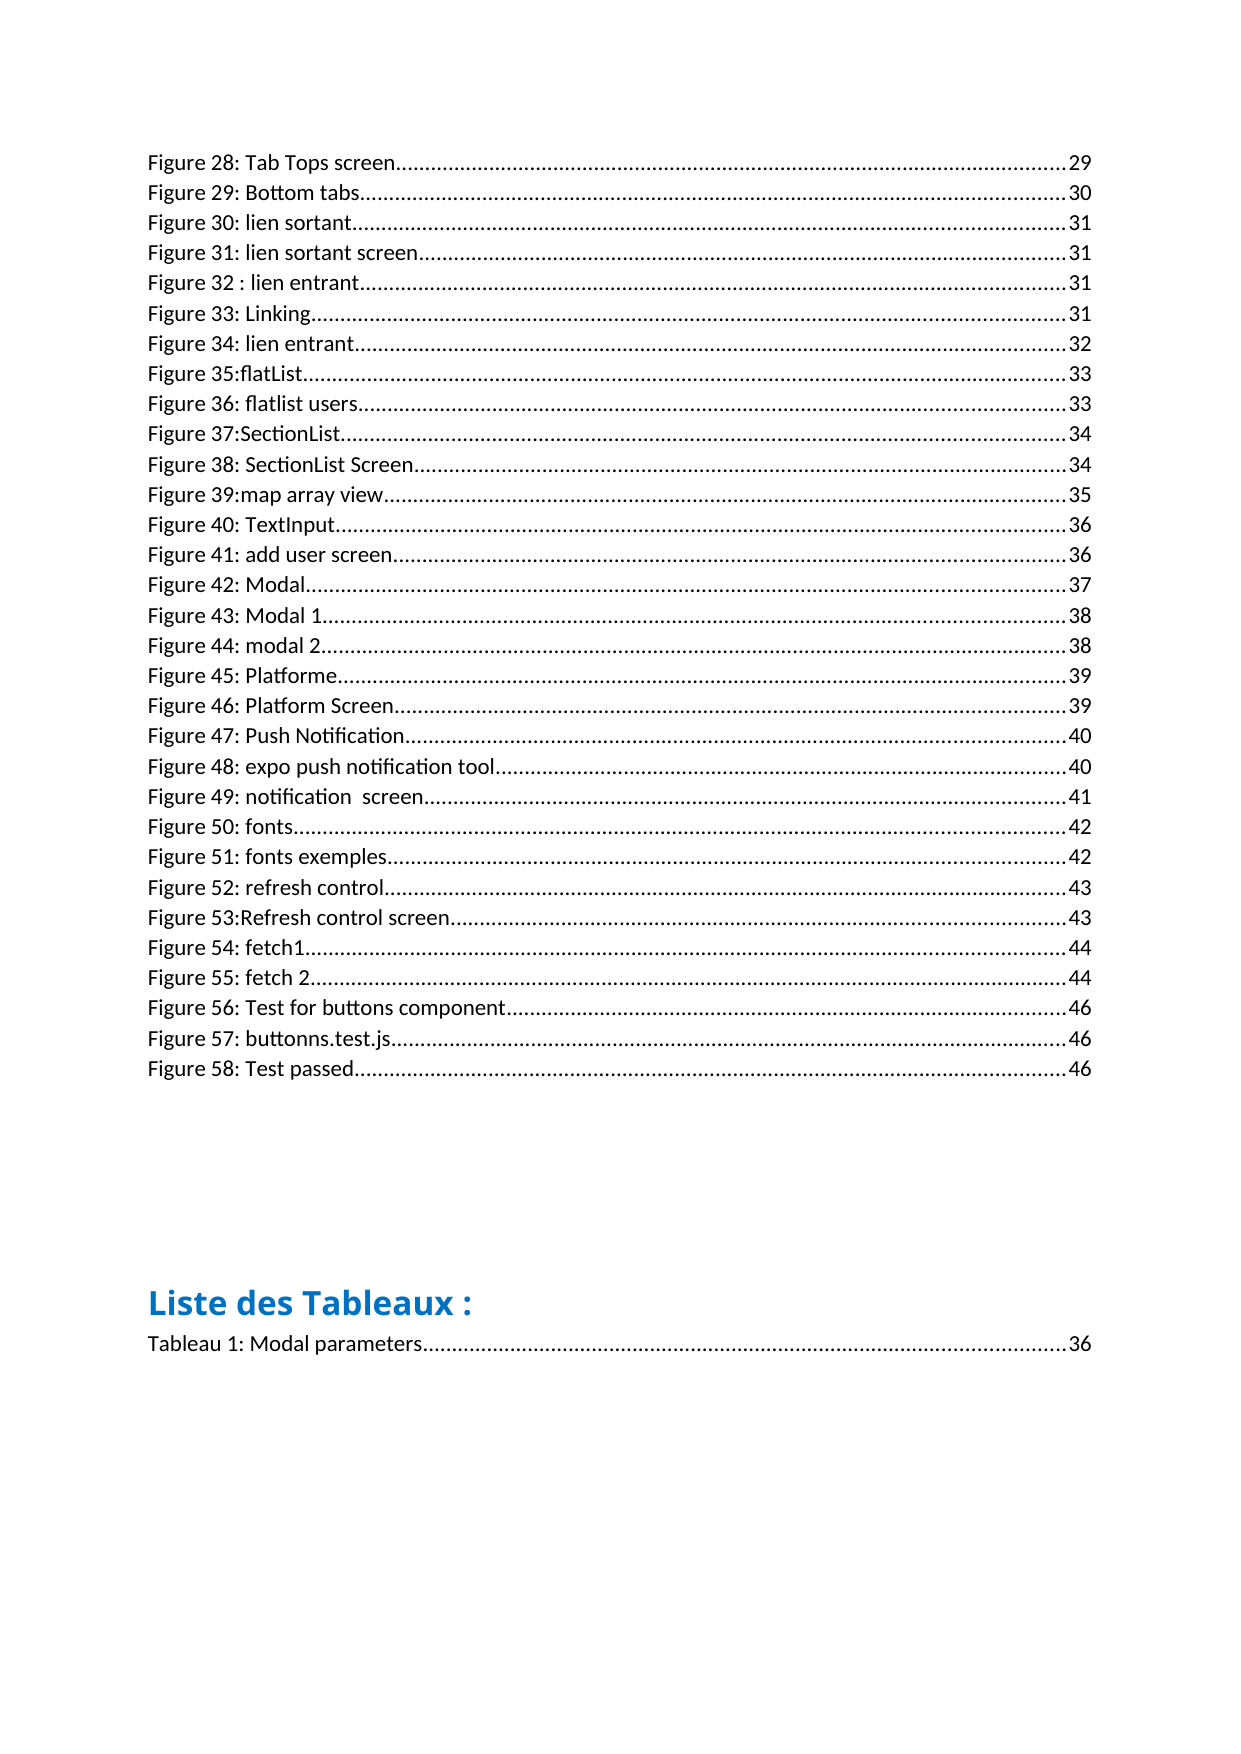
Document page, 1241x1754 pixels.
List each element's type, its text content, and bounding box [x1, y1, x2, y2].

text Figure 29: Bottom tabs 30 [148, 178, 1093, 206]
text Figure 58: Test passed 46 [148, 1054, 1093, 1082]
text Tableau 1: Modal parameters 36 [148, 1329, 1093, 1357]
subtitle Liste des Tableaux : [148, 1280, 1093, 1325]
text Figure 41: add user screen 36 [148, 540, 1093, 568]
text Figure 46: Platform Screen 39 [148, 691, 1093, 719]
text Figure 42: Modal 37 [148, 571, 1093, 598]
text Figure 55: fetch 2 44 [148, 963, 1093, 991]
text Figure 45: Platforme 39 [148, 661, 1093, 689]
text Figure 50: fonts 42 [148, 812, 1093, 840]
text Figure 38: SectionList Screen 34 [148, 450, 1093, 478]
text Figure 40: TextInput 36 [148, 510, 1093, 538]
text Figure 37:SectionList 34 [148, 419, 1093, 447]
text Figure 57: buttonns.test.js 46 [148, 1024, 1093, 1052]
text Figure 31: lien sortant screen 31 [148, 238, 1093, 266]
text Figure 39:map array view 35 [148, 480, 1093, 508]
text Figure 34: lien entrant 32 [148, 329, 1093, 357]
text Figure 49: notification screen 41 [148, 782, 1093, 810]
text Figure 54: fetch1 44 [148, 933, 1093, 961]
text Figure 32 : lien entrant 31 [148, 268, 1093, 296]
text Figure 33: Linking 31 [148, 299, 1093, 327]
text Figure 47: Push Notification 40 [148, 722, 1093, 749]
text Figure 30: lien sortant 31 [148, 208, 1093, 236]
text Figure 53:Refresh control screen 43 [148, 903, 1093, 931]
text Figure 56: Test for buttons component 46 [148, 993, 1093, 1021]
text Figure 48: expo push notification tool 40 [148, 752, 1093, 780]
text Figure 36: flatlist users 33 [148, 389, 1093, 417]
text Figure 52: refresh control 43 [148, 873, 1093, 901]
text Figure 51: fonts exemples 42 [148, 842, 1093, 870]
text Figure 28: Tab Tops screen 29 [148, 148, 1093, 176]
text Figure 44: modal 2 38 [148, 631, 1093, 659]
text Figure 43: Modal 1 38 [148, 601, 1093, 629]
text Figure 35:flatList 33 [148, 359, 1093, 387]
